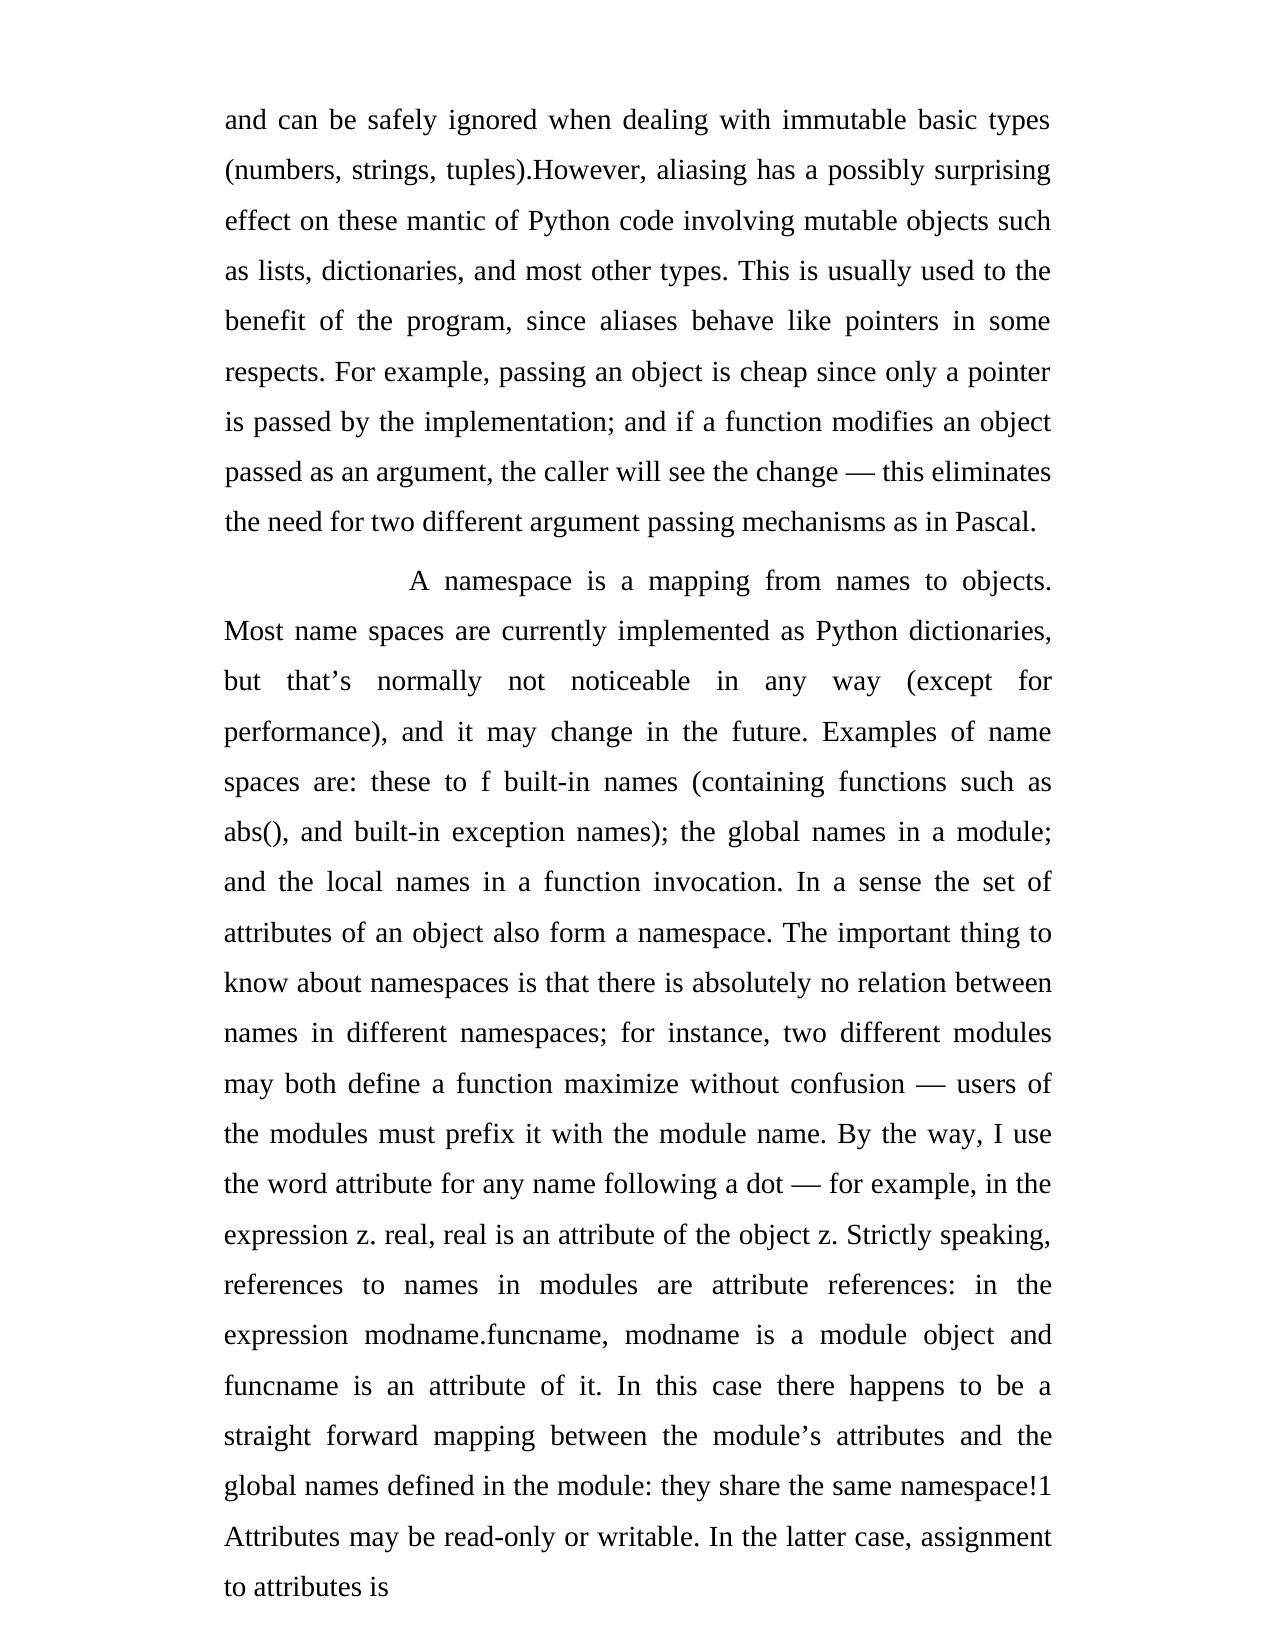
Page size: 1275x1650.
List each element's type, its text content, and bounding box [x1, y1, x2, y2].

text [223, 102, 1052, 538]
text A namespace is a mapping from names to objects. Most name spaces are currently implemented as Python dictionaries, but that’s normally not noticeable in any way (except for performance), and it may change in the future. Examples of name spaces are: these to f built-in names (containing functions such as abs(), and built-in exception names); the global names in a module; and the local names in a function invocation. In a sense the set of attributes of an object also form a namespace. The important thing to know about namespaces is that there is absolutely no relation between names in different namespaces; for instance, two different modules may both define a function maximize without confusion — users of the modules must prefix it with the module name. By the way, I use the word attribute for any name following a dot — for example, in the expression z. real, real is an attribute of the object z. Strictly speaking, references to names in modules are attribute references: in the expression modname.funcname, modname is a module object and funcname is an attribute of it. In this case there happens to be a straight forward mapping between the module’s attributes and the global names defined in the module: they share the same namespace!1 Attributes may be read-only or writable. In the latter case, assignment to attributes is [223, 563, 1053, 1602]
